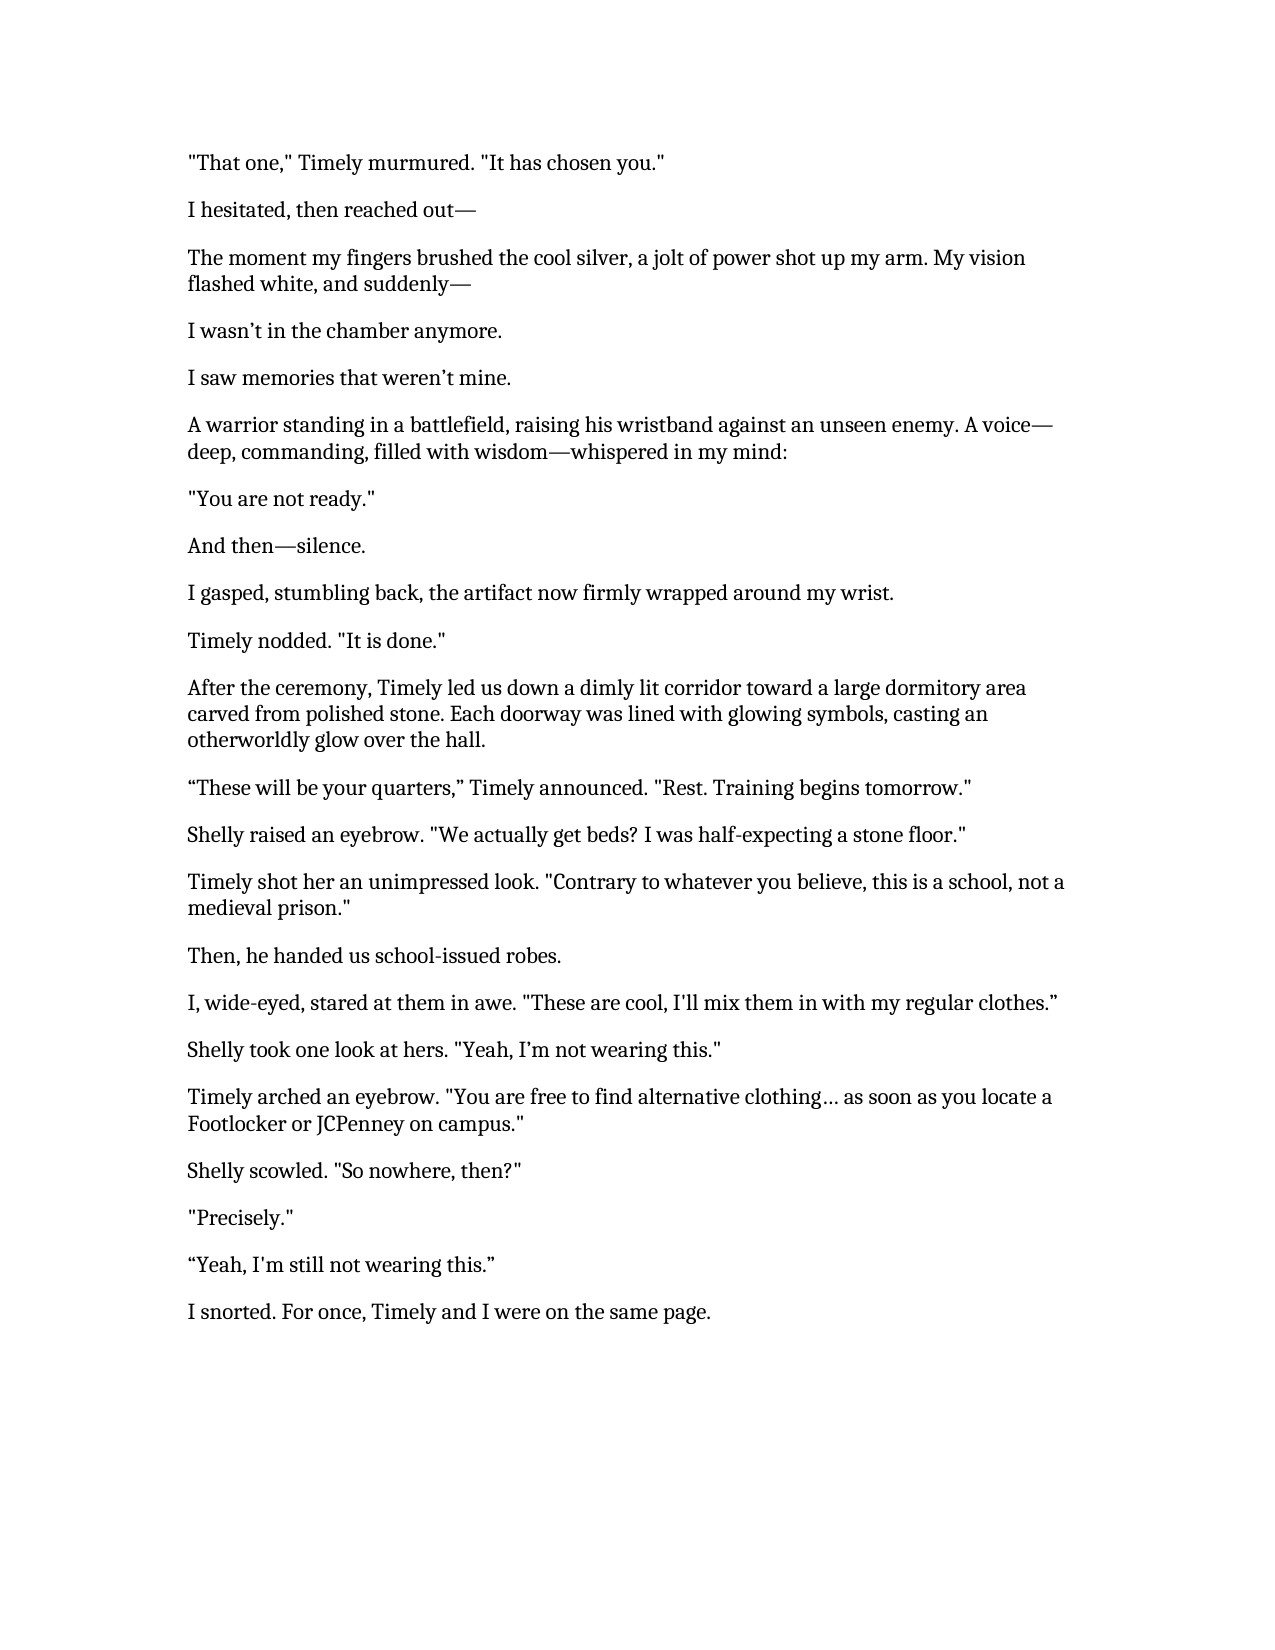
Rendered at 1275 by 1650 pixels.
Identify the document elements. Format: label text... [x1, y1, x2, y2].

text I hesitated, then reached out— [187, 197, 1087, 223]
text I, wide-eyed, stared at them in awe. "These are cool, I'll mix them in with my regular clothes.” [187, 989, 1087, 1016]
text And then—silence. [187, 533, 1087, 559]
text "That one," Timely murmured. "It has chosen you." [187, 150, 1087, 176]
text “These will be your quarters,” Timely announced. "Rest. Training begins tomorrow." [187, 774, 1087, 801]
text I gasped, stumbling back, the artifact now firmly wrapped around my wrist. [187, 580, 1087, 607]
text "You are not ready." [187, 486, 1087, 512]
text I saw memories that weren’t mine. [187, 365, 1087, 391]
text I wasn’t in the chamber anymore. [187, 318, 1087, 344]
text Shelly took one look at hers. "Yeah, I’m not wearing this." [187, 1037, 1087, 1063]
text "Precisely." [187, 1205, 1087, 1231]
text “Yeah, I'm still not wearing this.” [187, 1252, 1087, 1278]
text Timely nodded. "It is done." [187, 627, 1087, 654]
text Shelly scowled. "So nowhere, then?" [187, 1157, 1087, 1184]
text Timely arched an eyebrow. "You are free to find alternative clothing… as soon as you locate a Footlocker or JCPenney on campus." [187, 1084, 1087, 1137]
text The moment my fingers brushed the cool silver, a jolt of power shot up my arm. My vision flashed white, and suddenly— [187, 244, 1087, 297]
text Shelly raised an eyebrow. "We actually get beds? I was half-expecting a stone floor." [187, 822, 1087, 848]
text I snorted. For once, Timely and I were on the same page. [187, 1299, 1087, 1325]
text Then, he handed us school-issued robes. [187, 942, 1087, 969]
text A warrior standing in a battlefield, raising his wristband against an unseen enemy. A voice—deep, commanding, filled with wisdom—whispered in my mind: [187, 412, 1087, 465]
text Timely shot her an unimpressed look. "Contrary to whatever you believe, this is a school, not a medieval prison." [187, 869, 1087, 922]
text After the ceremony, Timely led us down a dimly lit corridor toward a large dormitory area carved from polished stone. Each doorway was lined with glowing symbols, casting an otherworldly glow over the hall. [187, 674, 1087, 754]
